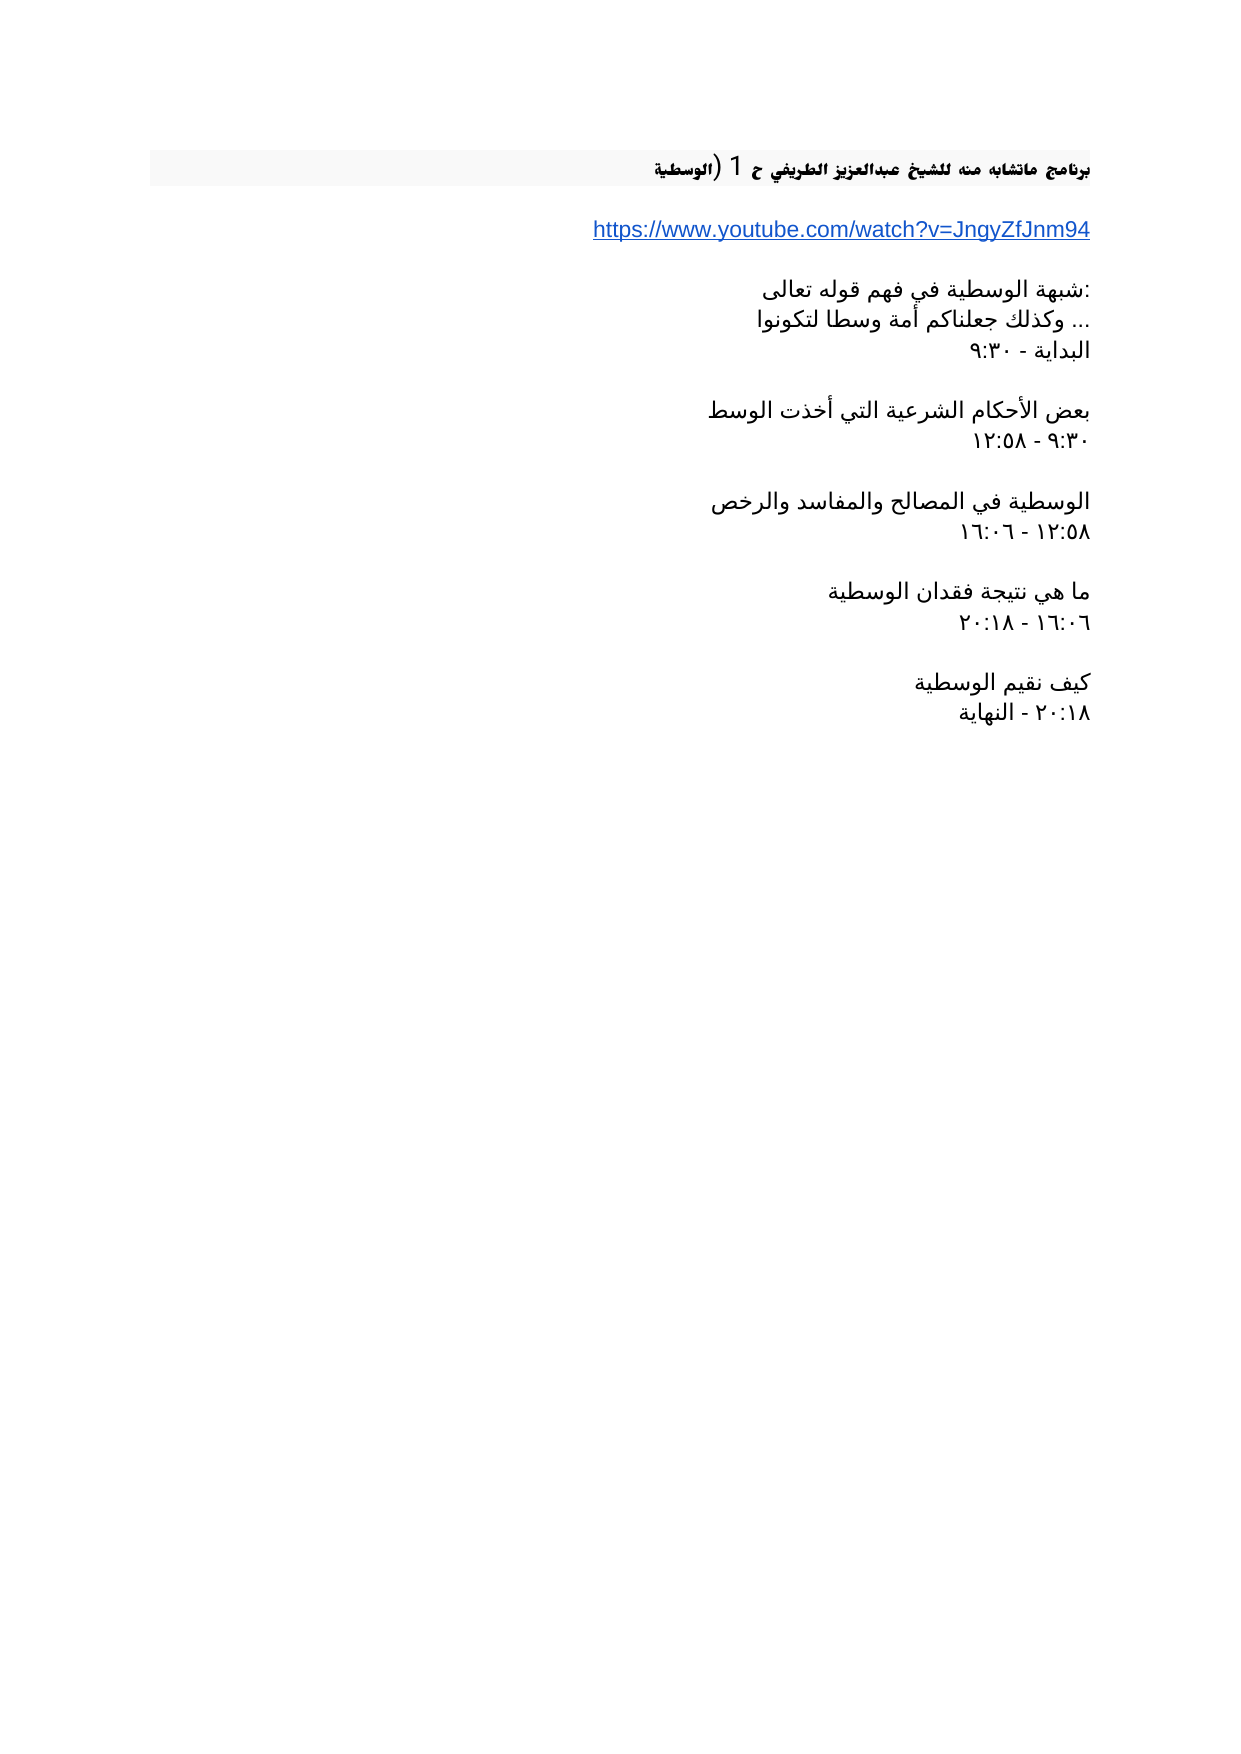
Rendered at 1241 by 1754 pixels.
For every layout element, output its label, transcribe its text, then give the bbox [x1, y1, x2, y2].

text بعض الأحكام الشرعية التي أخذت الوسط [150, 397, 1090, 423]
text https://www.youtube.com/watch?v=JngyZfJnm94 [150, 216, 1090, 242]
text كيف نقيم الوسطية [150, 669, 1090, 695]
text ١٦:٠٦ - ٢٠:١٨ [150, 608, 1090, 635]
text وكذلك جعلناكم أمة وسطا لتكونوا ... [150, 306, 1090, 333]
text ما هي نتيجة فقدان الوسطية [150, 578, 1090, 604]
text ٩:٣٠ - ١٢:٥٨ [150, 427, 1090, 453]
subtitle برنامج ماتشابه منه للشيخ عبدالعزيز الطريفي ح 1 (الوسطية [150, 150, 1090, 186]
text ١٢:٥٨ - ١٦:٠٦ [150, 518, 1090, 544]
text ٢٠:١٨ - النهاية [150, 699, 1090, 725]
text البداية - ٩:٣٠ [150, 337, 1090, 363]
text شبهة الوسطية في فهم قوله تعالى: [150, 276, 1090, 302]
text الوسطية في المصالح والمفاسد والرخص [150, 488, 1090, 514]
